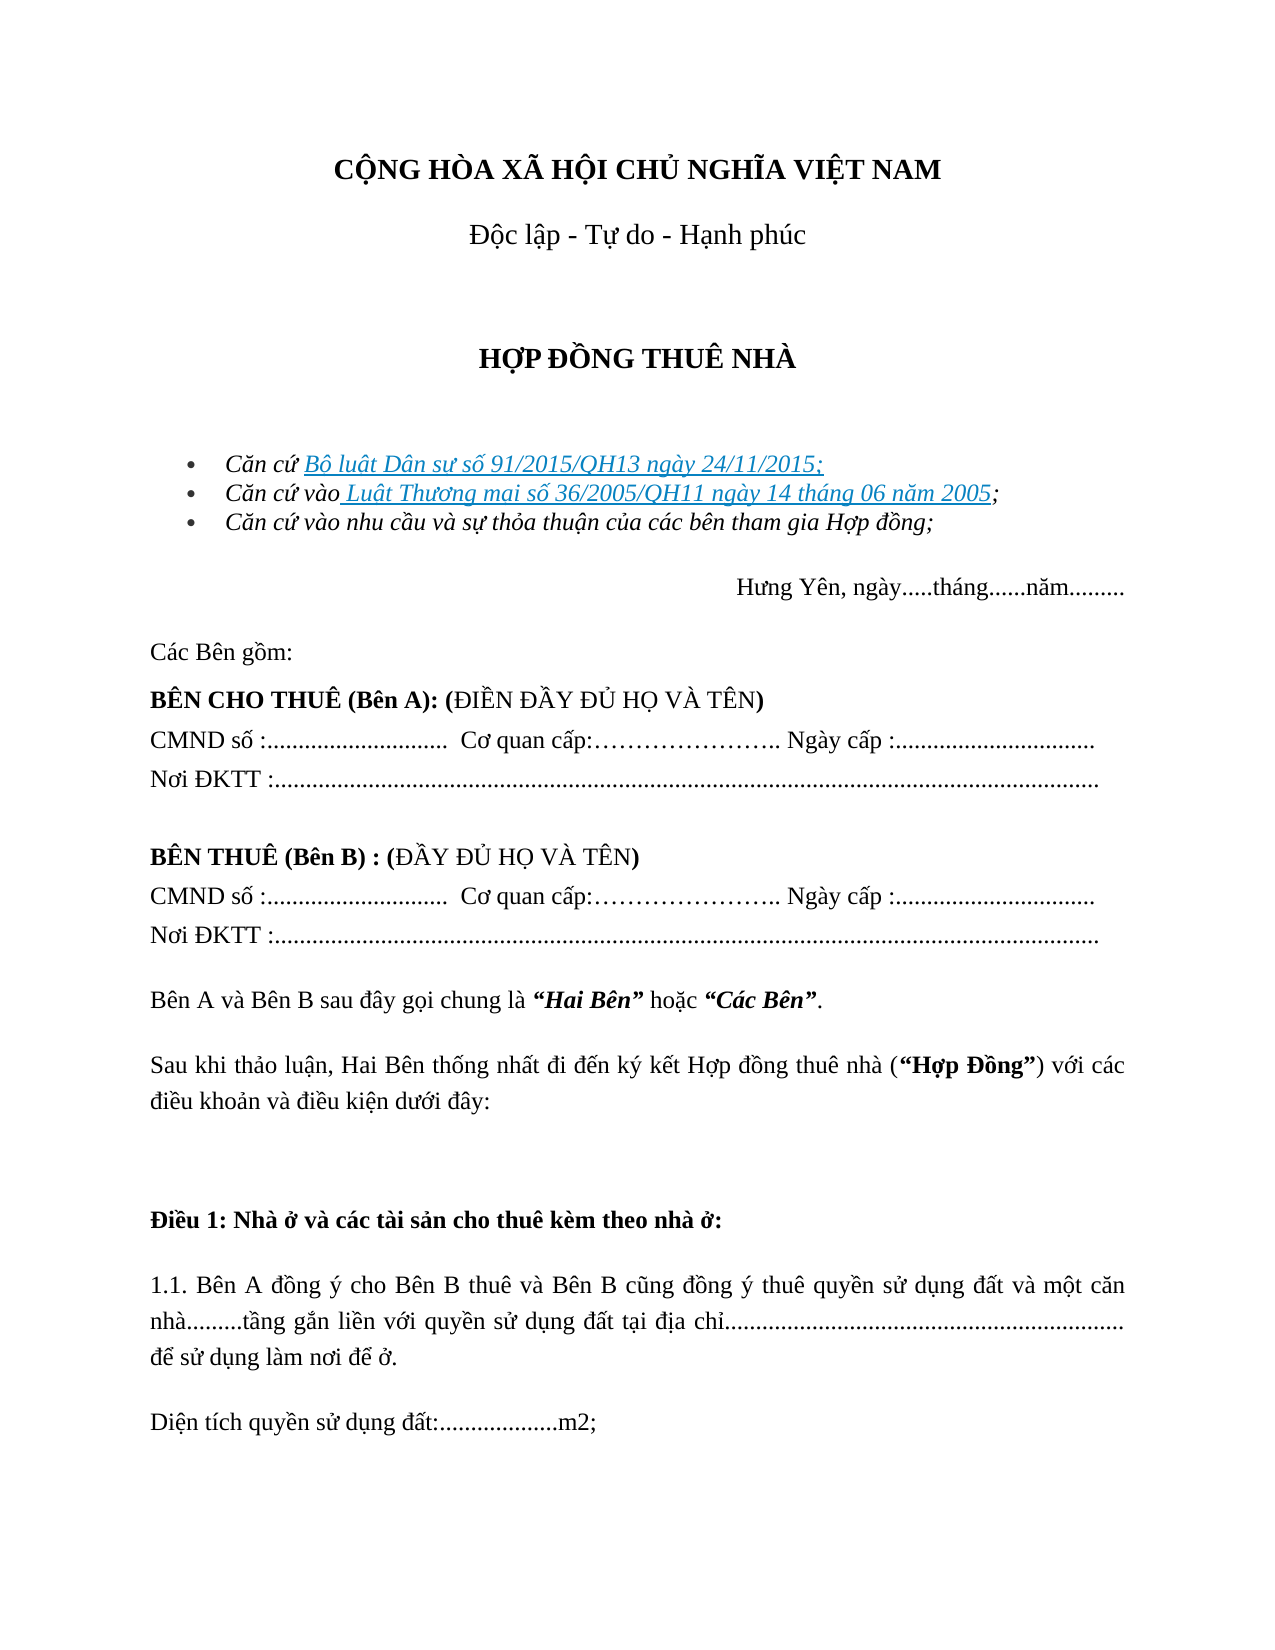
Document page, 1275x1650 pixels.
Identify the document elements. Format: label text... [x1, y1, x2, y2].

text BÊN CHO THUÊ (Bên A): (ĐIỀN ĐẦY ĐỦ HỌ VÀ TÊN) [150, 675, 1125, 714]
subtitle HỢP ĐỒNG THUÊ NHÀ [150, 341, 1125, 375]
text Nơi ĐKTT :.................................................................................................................................... [150, 910, 1125, 949]
text Độc lập - Tự do - Hạnh phúc [150, 215, 1125, 251]
text Các Bên gồm: [150, 630, 1125, 666]
text Hưng Yên, ngày.....tháng......năm......... [150, 565, 1125, 601]
text Bên A và Bên B sau đây gọi chung là “Hai Bên” hoặc “Các Bên”. [150, 978, 1125, 1014]
text BÊN THUÊ (Bên B) : (ĐẦY ĐỦ HỌ VÀ TÊN) [150, 832, 1125, 871]
text Sau khi thảo luận, Hai Bên thống nhất đi đến ký kết Hợp đồng thuê nhà (“Hợp Đồng”) với các điều khoản và điều kiện dưới đây: [150, 1043, 1125, 1115]
text Nơi ĐKTT :.................................................................................................................................... [150, 753, 1125, 792]
list Căn cứ vào Luật Thương mại số 36/2005/QH11 ngày 14 tháng 06 năm 2005; [187, 478, 1125, 507]
subtitle Điều 1: Nhà ở và các tài sản cho thuê kèm theo nhà ở: [150, 1205, 1125, 1234]
text 1.1. Bên A đồng ý cho Bên B thuê và Bên B cũng đồng ý thuê quyền sử dụng đất và một căn nhà.........tầng gắn liền với quyền sử dụng đất tại địa chỉ................................................................ để sử dụng làm nơi để ở. [150, 1263, 1125, 1371]
text CỘNG HÒA XÃ HỘI CHỦ NGHĨA VIỆT NAM [150, 150, 1125, 186]
text Diện tích quyền sử dụng đất:...................m2; [150, 1400, 1125, 1436]
text CMND số :............................. Cơ quan cấp:………………….. Ngày cấp :................................ [150, 871, 1125, 910]
list Căn cứ vào nhu cầu và sự thỏa thuận của các bên tham gia Hợp đồng; [187, 507, 1125, 536]
list Căn cứ Bộ luật Dân sự số 91/2015/QH13 ngày 24/11/2015; [187, 442, 1125, 478]
text CMND số :............................. Cơ quan cấp:………………….. Ngày cấp :................................ [150, 714, 1125, 753]
